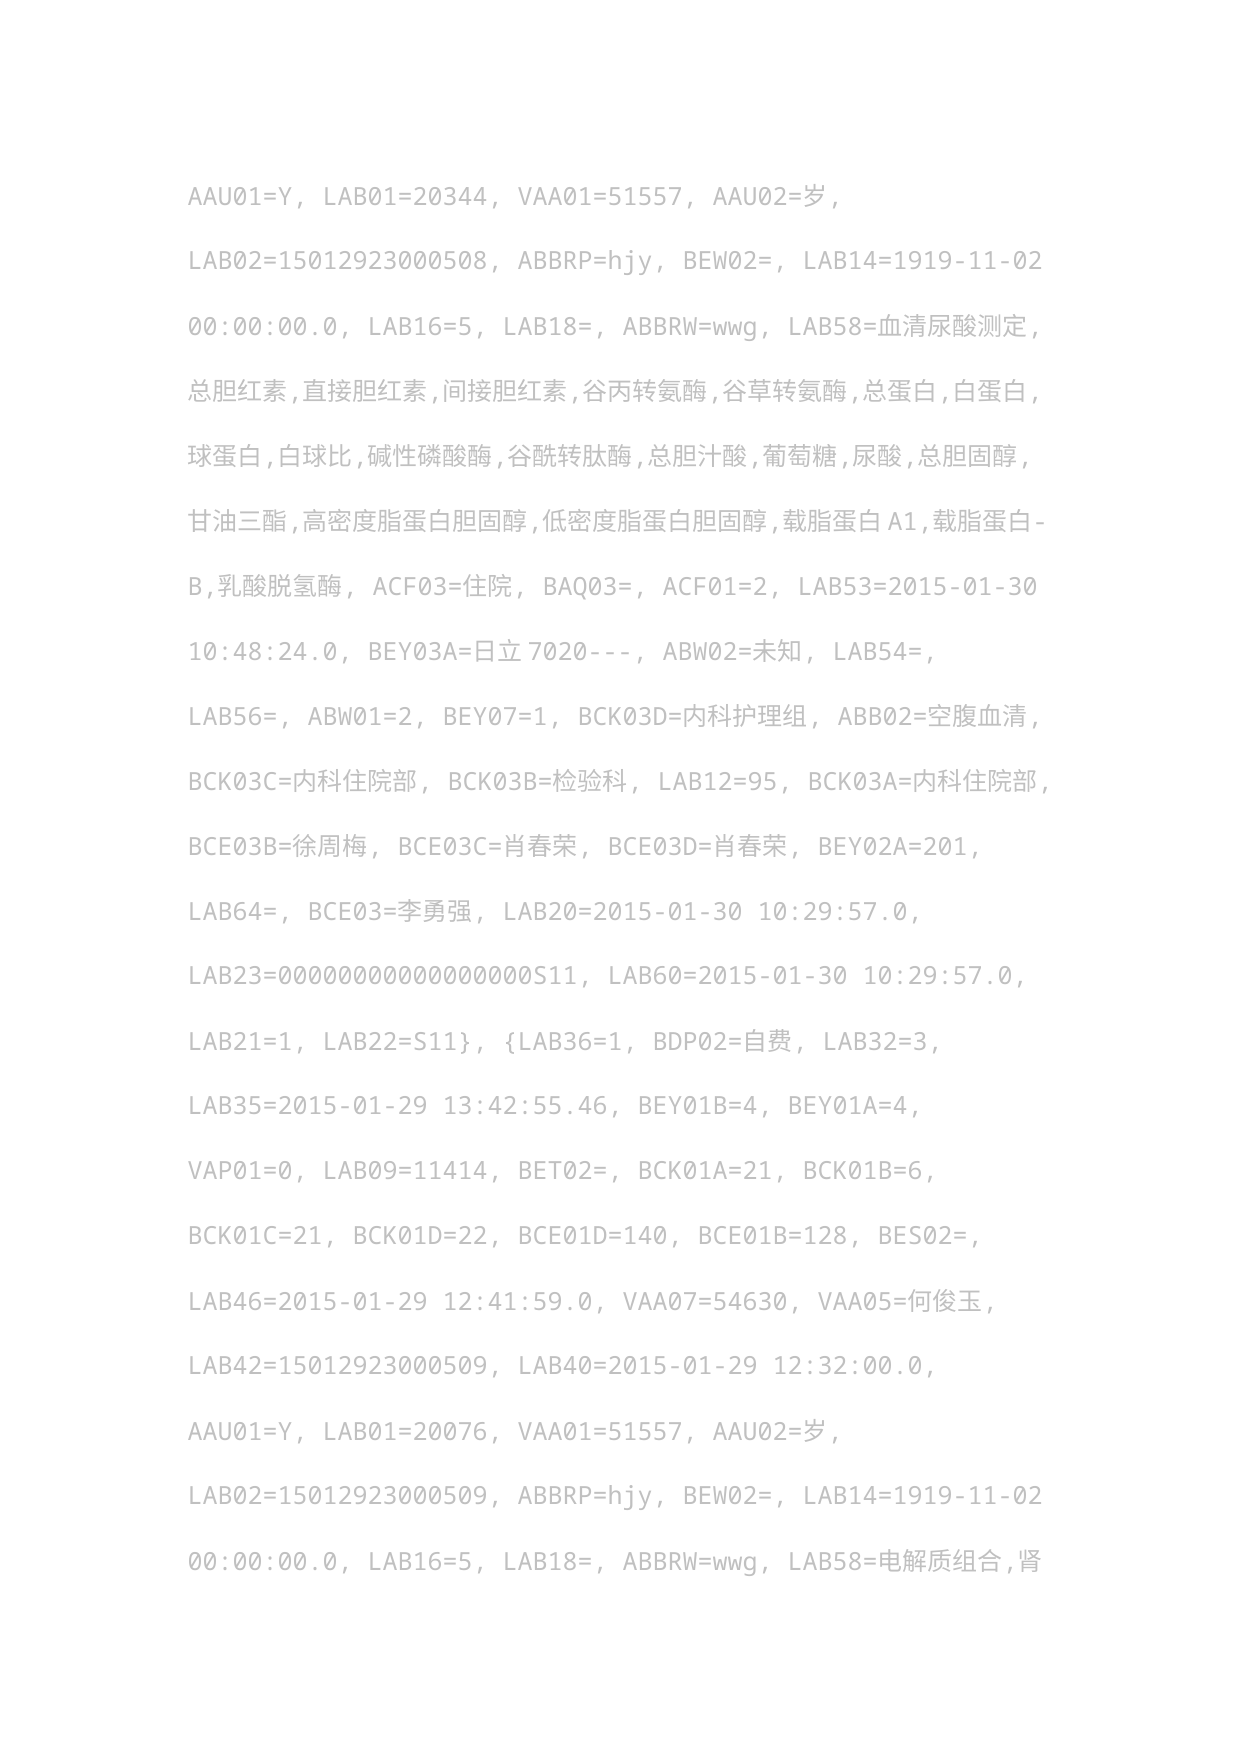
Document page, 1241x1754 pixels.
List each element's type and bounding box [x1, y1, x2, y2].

text [187, 162, 1053, 1592]
